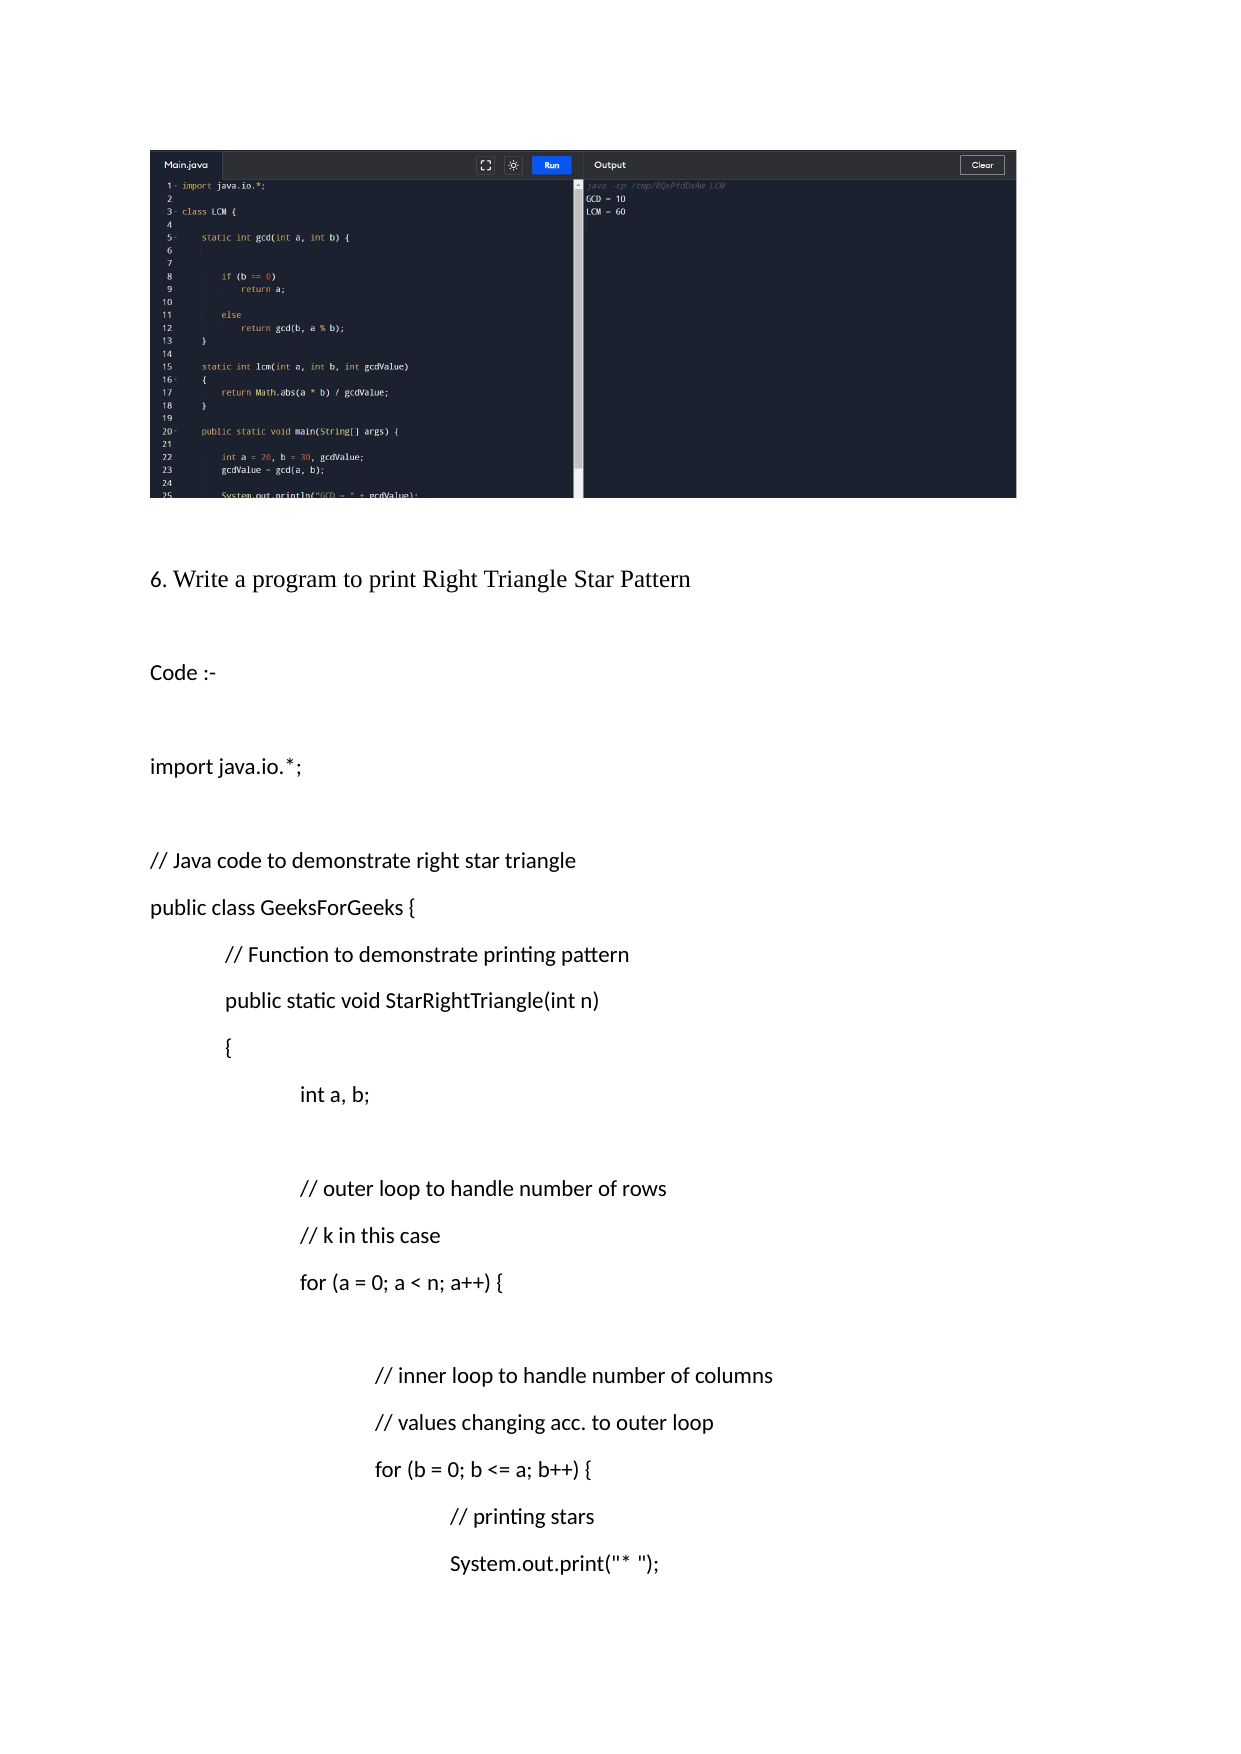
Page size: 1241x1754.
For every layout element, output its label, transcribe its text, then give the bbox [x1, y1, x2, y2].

text // Function to demonstrate printing pattern [150, 940, 1090, 968]
text { [150, 1033, 1090, 1062]
picture [150, 150, 1017, 498]
text System.out.print("* "); [150, 1549, 1090, 1577]
text int a, b; [150, 1080, 1090, 1108]
text // outer loop to handle number of rows [150, 1174, 1090, 1202]
text // Java code to demonstrate right star triangle [150, 846, 1090, 874]
text // printing stars [150, 1502, 1090, 1530]
text import java.io.*; [150, 752, 1090, 780]
text // values changing acc. to outer loop [150, 1408, 1090, 1437]
text Code :- [150, 658, 1090, 687]
text public static void StarRightTriangle(int n) [150, 987, 1090, 1015]
text // k in this case [150, 1221, 1090, 1249]
text for (b = 0; b <= a; b++) { [150, 1455, 1090, 1483]
text 6. Write a program to print Right Triangle Star Pattern [150, 564, 1090, 593]
text for (a = 0; a < n; a++) { [150, 1268, 1090, 1296]
text public class GeeksForGeeks { [150, 893, 1090, 921]
text // inner loop to handle number of columns [150, 1362, 1090, 1390]
